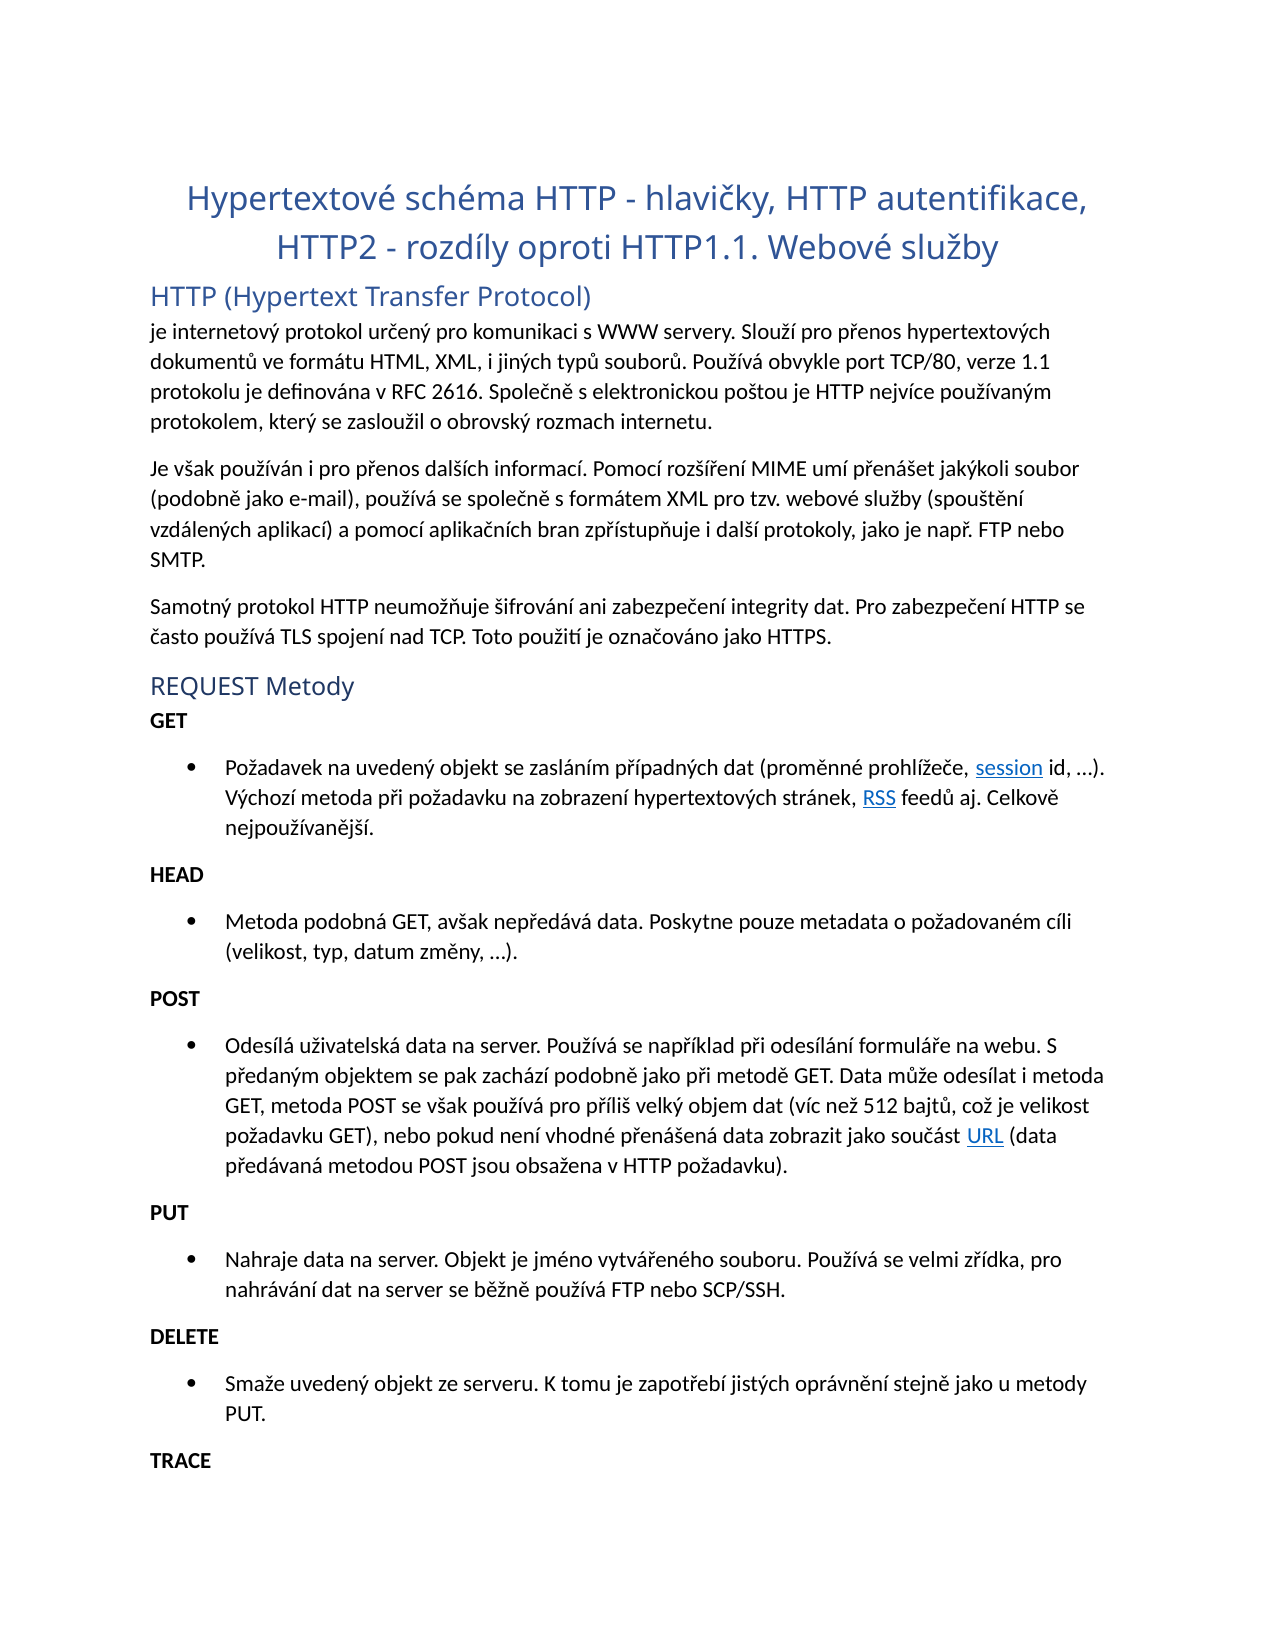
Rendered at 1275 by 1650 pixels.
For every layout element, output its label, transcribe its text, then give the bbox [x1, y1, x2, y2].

subtitle Hypertextové schéma HTTP - hlavičky, HTTP autentifikace, HTTP2 - rozdíly oproti HTTP1.1. Webové služby [150, 175, 1125, 269]
text Je však používán i pro přenos dalších informací. Pomocí rozšíření MIME umí přenášet jakýkoli soubor (podobně jako e-mail), používá se společně s formátem XML pro tzv. webové služby (spouštění vzdálených aplikací) a pomocí aplikačních bran zpřístupňuje i další protokoly, jako je např. FTP nebo SMTP. [150, 454, 1125, 573]
list Požadavek na uvedený objekt se zasláním případných dat (proměnné prohlížeče, session id, …). Výchozí metoda při požadavku na zobrazení hypertextových stránek, RSS feedů aj. Celkově nejpoužívanější. [187, 753, 1125, 841]
text HEAD [150, 860, 1125, 888]
text je internetový protokol určený pro komunikaci s WWW servery. Slouží pro přenos hypertextových dokumentů ve formátu HTML, XML, i jiných typů souborů. Používá obvykle port TCP/80, verze 1.1 protokolu je definována v RFC 2616. Společně s elektronickou poštou je HTTP nejvíce používaným protokolem, který se zasloužil o obrovský rozmach internetu. [150, 317, 1125, 436]
subtitle REQUEST Metody [150, 669, 1125, 703]
text PUT [150, 1198, 1125, 1226]
text Samotný protokol HTTP neumožňuje šifrování ani zabezpečení integrity dat. Pro zabezpečení HTTP se často používá TLS spojení nad TCP. Toto použití je označováno jako HTTPS. [150, 592, 1125, 650]
text TRACE [150, 1446, 1125, 1474]
subtitle HTTP (Hypertext Transfer Protocol) [150, 277, 1125, 314]
list Metoda podobná GET, avšak nepředává data. Poskytne pouze metadata o požadovaném cíli (velikost, typ, datum změny, …). [187, 907, 1125, 965]
text POST [150, 984, 1125, 1012]
text DELETE [150, 1322, 1125, 1350]
list Smaže uvedený objekt ze serveru. K tomu je zapotřebí jistých oprávnění stejně jako u metody PUT. [187, 1369, 1125, 1427]
list Nahraje data na server. Objekt je jméno vytvářeného souboru. Používá se velmi zřídka, pro nahrávání dat na server se běžně používá FTP nebo SCP/SSH. [187, 1245, 1125, 1303]
text GET [150, 706, 1125, 734]
list Odesílá uživatelská data na server. Používá se například při odesílání formuláře na webu. S předaným objektem se pak zachází podobně jako při metodě GET. Data může odesílat i metoda GET, metoda POST se však používá pro příliš velký objem dat (víc než 512 bajtů, což je velikost požadavku GET), nebo pokud není vhodné přenášená data zobrazit jako součást URL (data předávaná metodou POST jsou obsažena v HTTP požadavku). [187, 1031, 1125, 1179]
